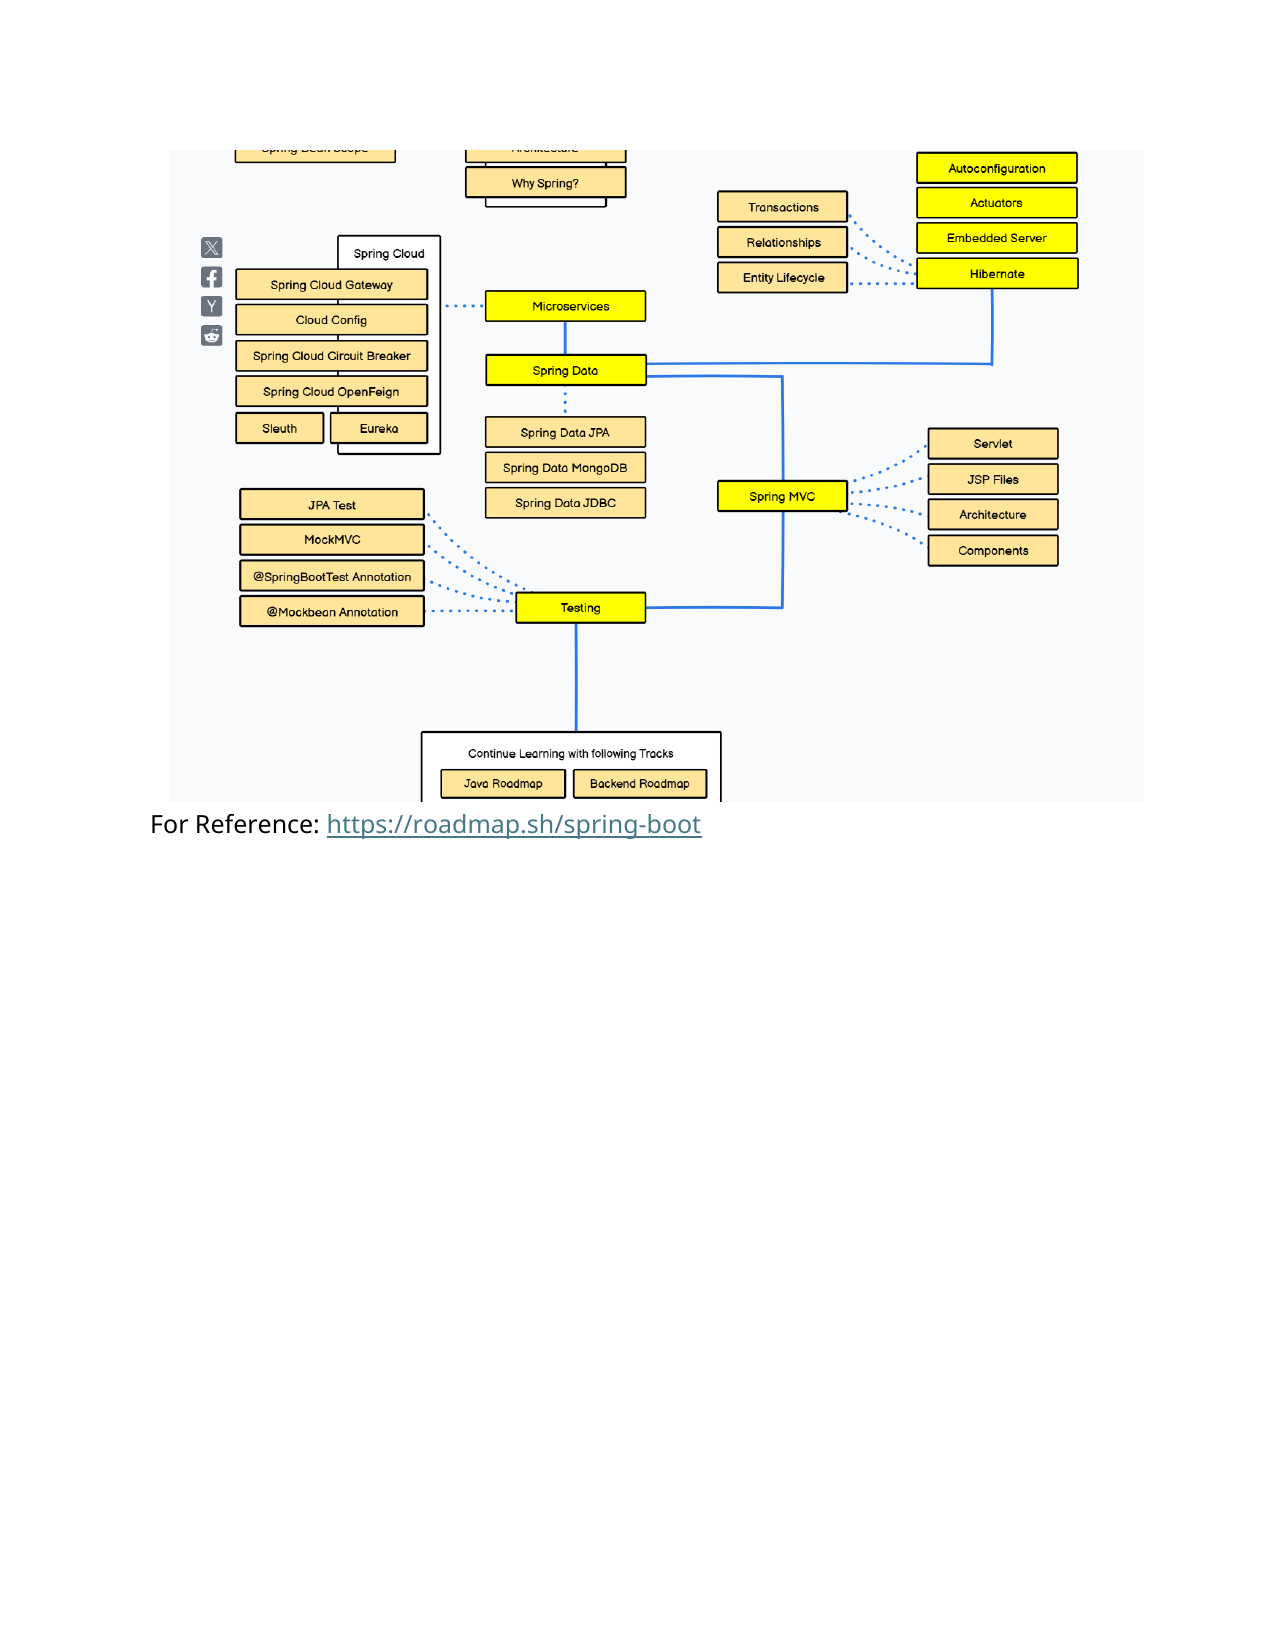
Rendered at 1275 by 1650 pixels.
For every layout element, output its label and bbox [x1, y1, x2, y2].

text [150, 150, 1125, 841]
